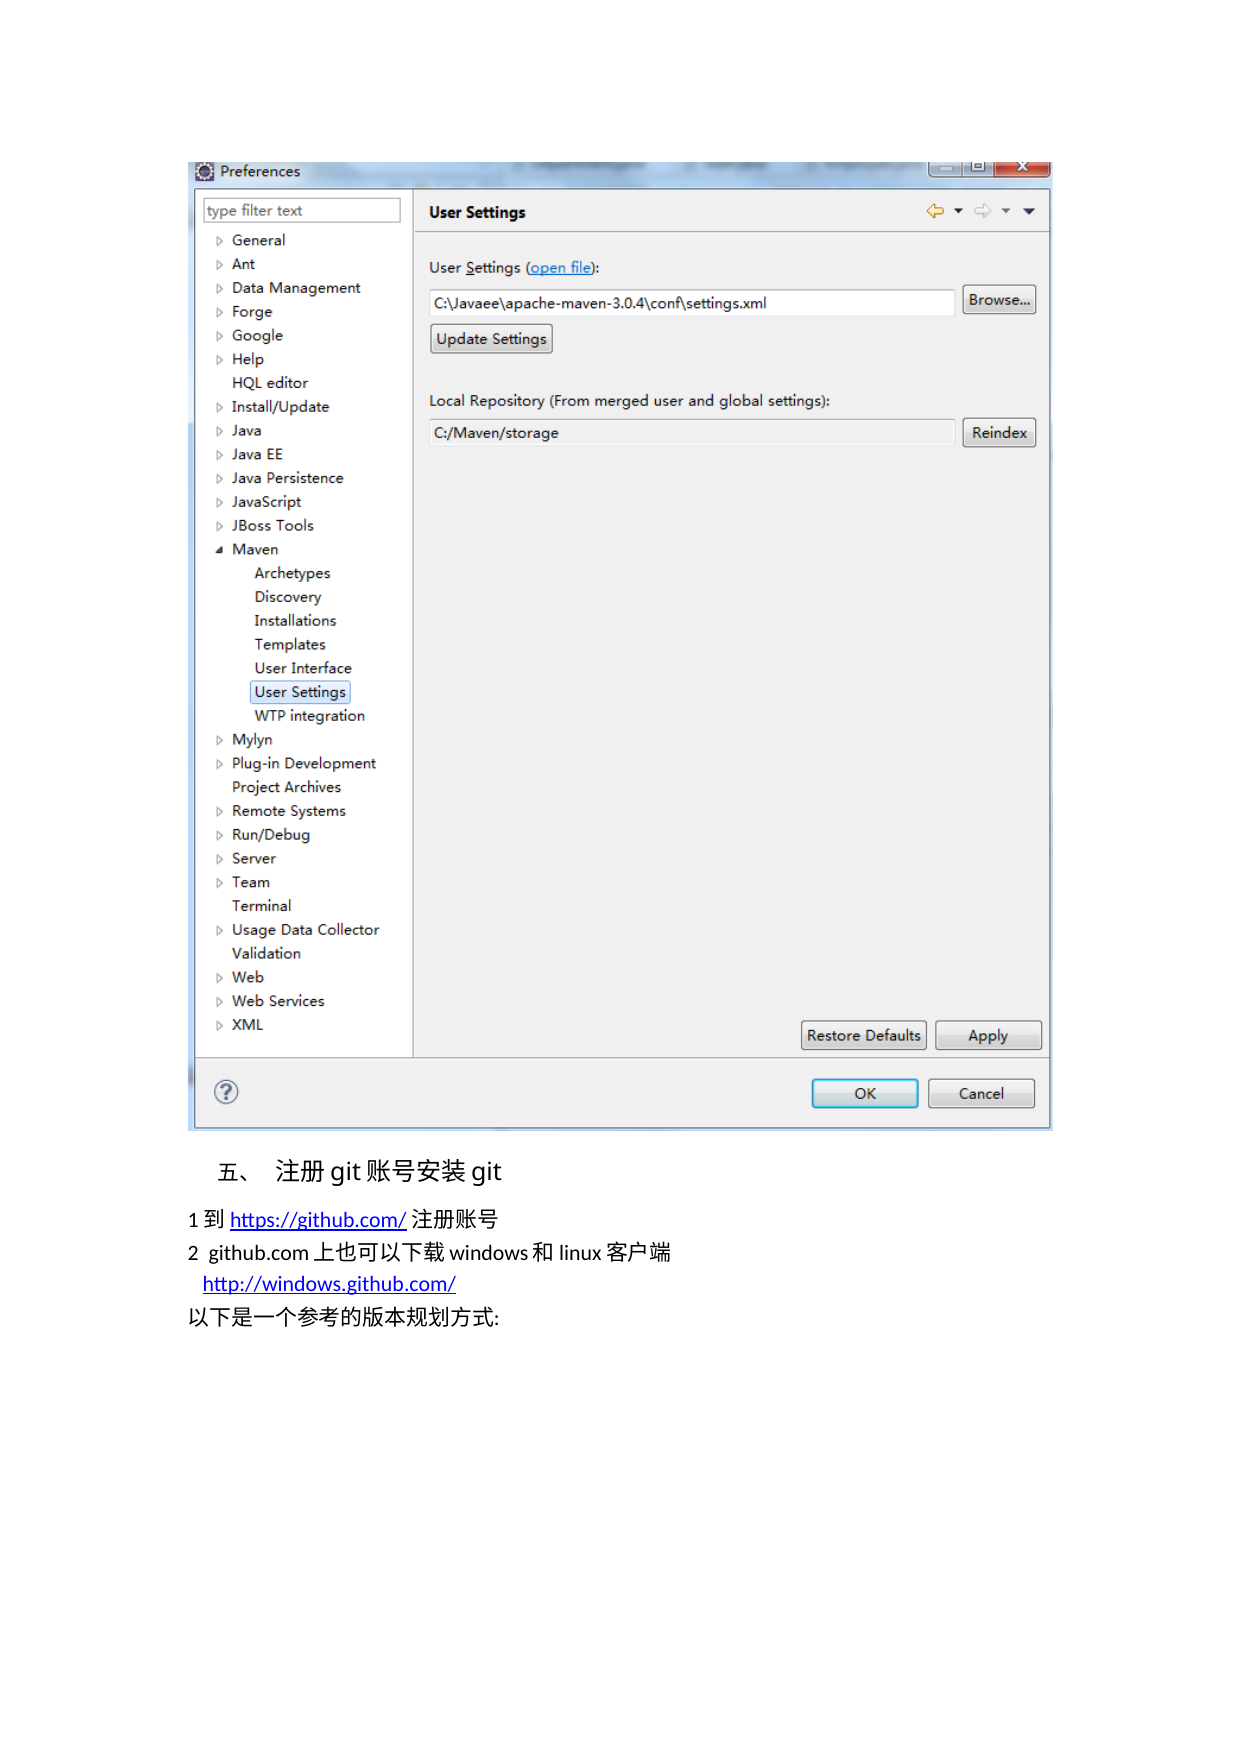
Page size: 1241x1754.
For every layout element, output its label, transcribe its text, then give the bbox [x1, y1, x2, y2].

text 以下是一个参考的版本规划方式: [187, 1299, 1053, 1332]
picture [187, 162, 1053, 1131]
text http://windows.github.com/ [187, 1267, 1053, 1299]
text 2 github.com上也可以下载windows和linux客户端 [187, 1234, 1053, 1267]
text 1 到https://github.com/ 注册账号 [187, 1202, 1053, 1234]
list 注册git账号安装git [217, 1137, 1053, 1202]
